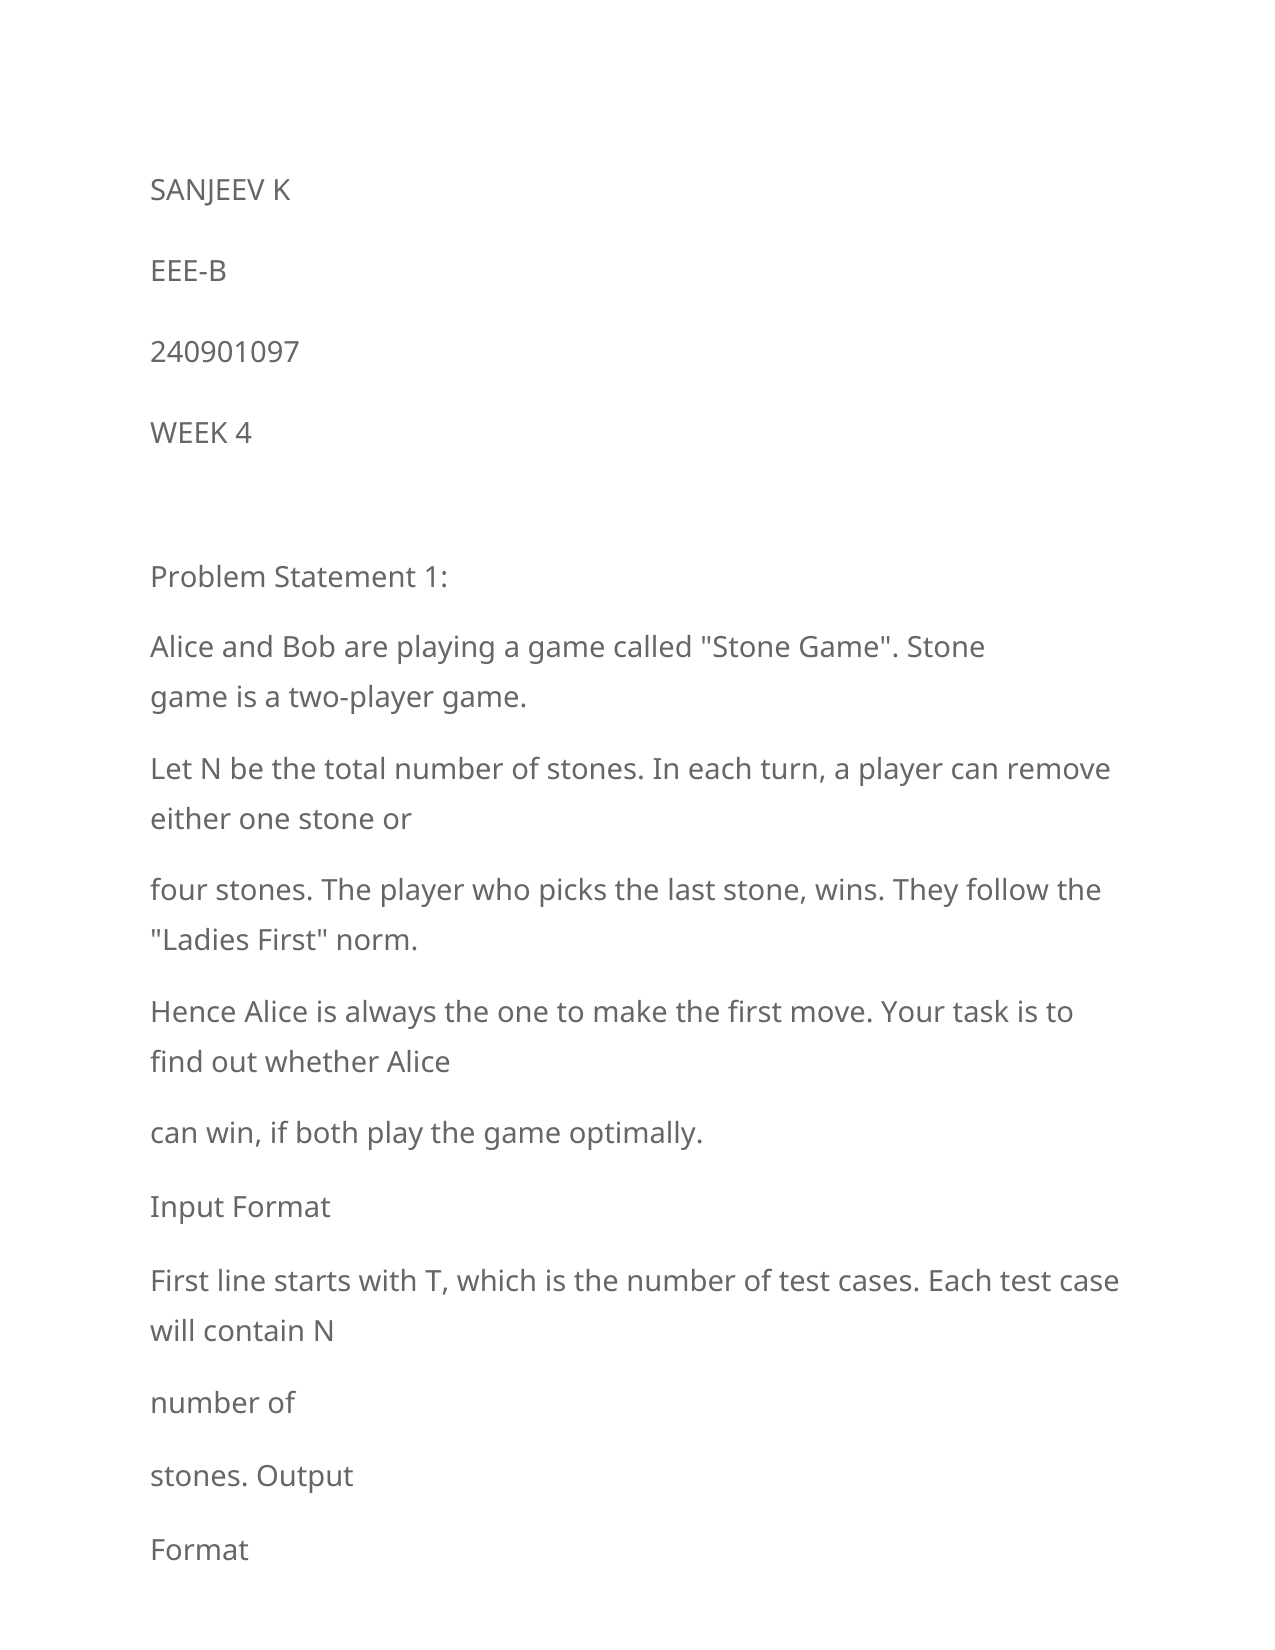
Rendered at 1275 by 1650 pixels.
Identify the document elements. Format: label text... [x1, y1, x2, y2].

text WEEK 4 [150, 412, 305, 452]
text four stones. The player who picks the last stone, wins. They follow the "Ladies First" norm. [150, 869, 1127, 959]
text 240901097 [150, 331, 305, 371]
text number of stones. Output Format [150, 1382, 380, 1569]
text SANJEEV K [150, 169, 305, 209]
text Hence Alice is always the one to make the first move. Your task is to find out whether Alice [150, 991, 1127, 1081]
text Let N be the total number of stones. In each turn, a player can remove either one stone or [150, 748, 1127, 838]
text Problem Statement 1: [150, 556, 1237, 596]
text EEE-B [150, 250, 305, 290]
text can win, if both play the game optimally. Input Format [150, 1113, 713, 1226]
text First line starts with T, which is the number of test cases. Each test case will contain N [150, 1260, 1127, 1350]
text Alice and Bob are playing a game called "Stone Game". Stone game is a two-player game. [150, 627, 1029, 716]
